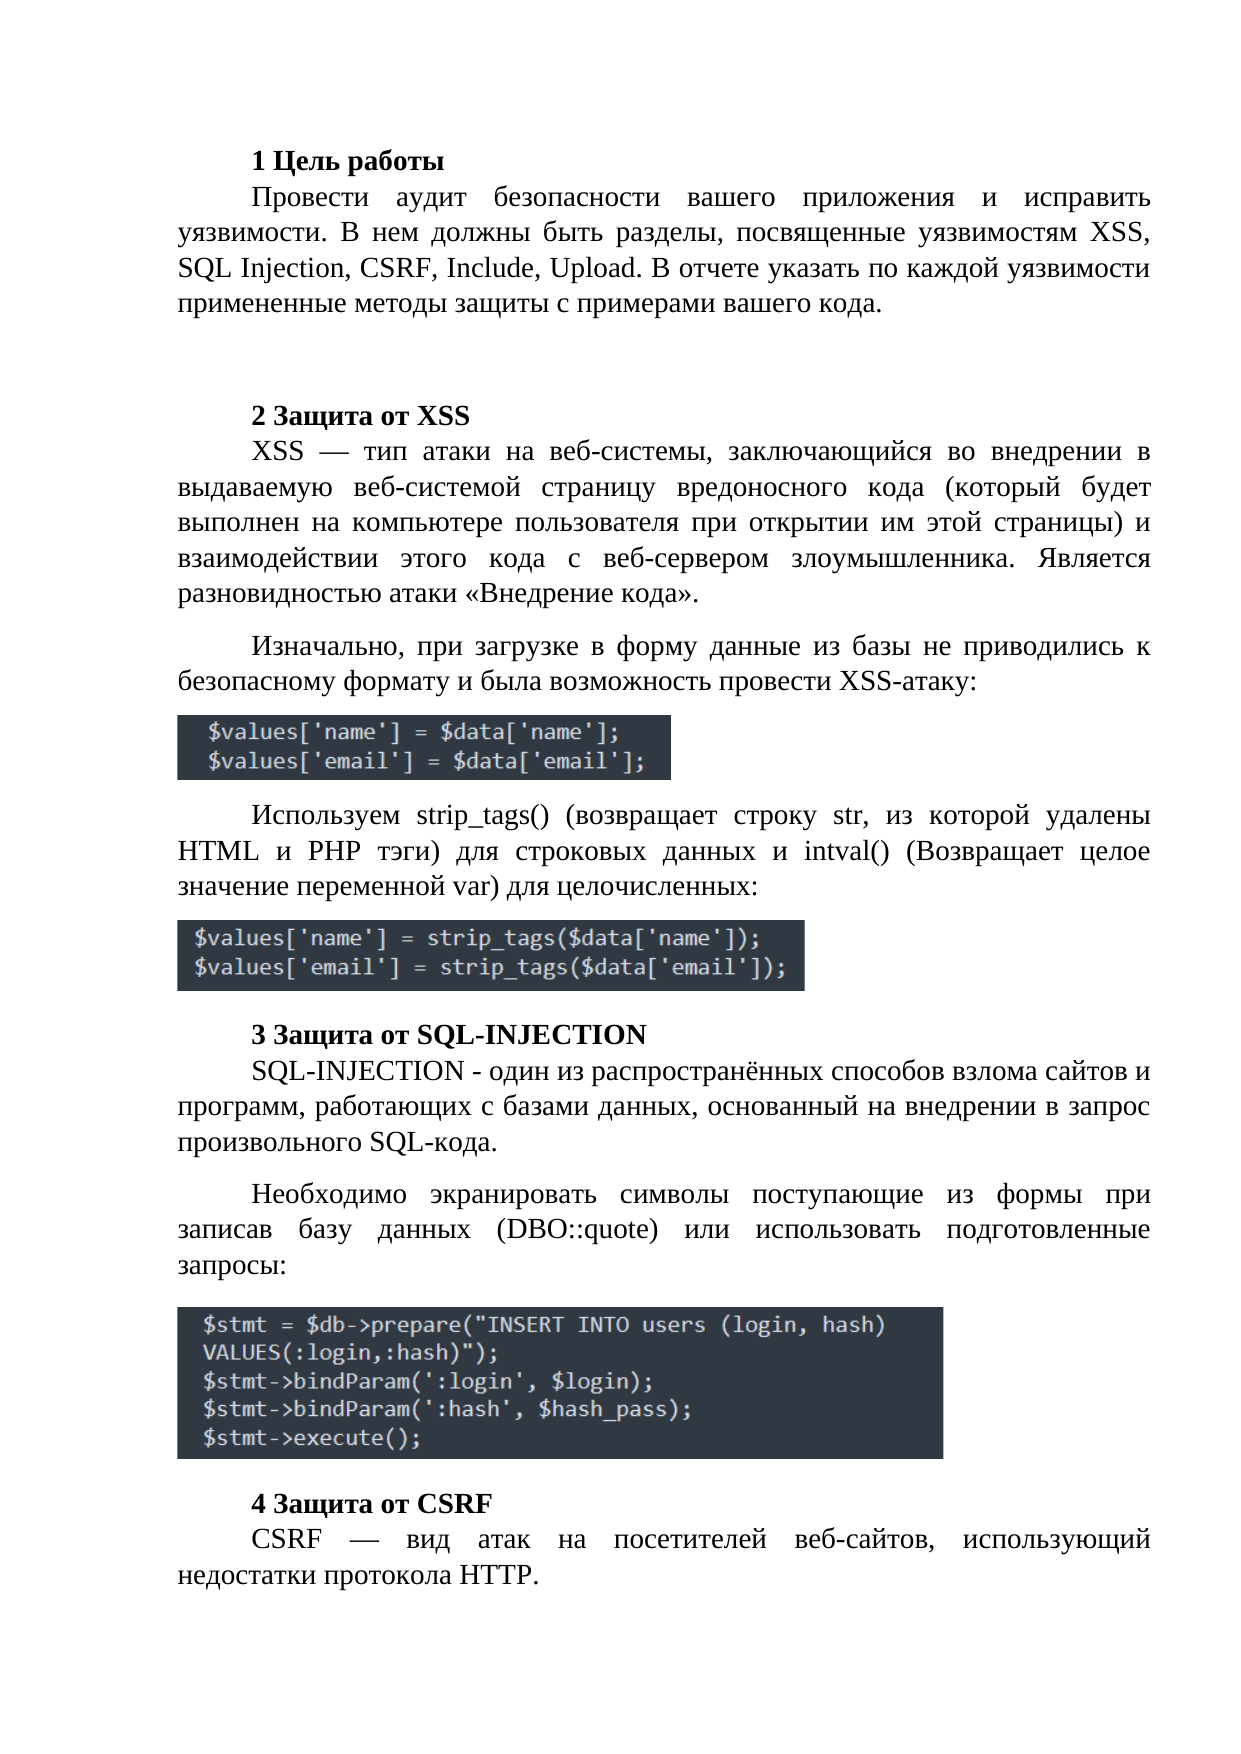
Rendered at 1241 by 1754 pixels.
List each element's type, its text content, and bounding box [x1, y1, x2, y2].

picture [177, 920, 805, 991]
picture [177, 715, 671, 780]
text Изначально, при загрузке в форму данные из базы не приводились к безопасному формату и была возможность провести XSS-атаку: [177, 628, 1152, 697]
picture [177, 1307, 944, 1459]
text SQL-INJECTION - один из распространённых способов взлома сайтов и программ, работающих с базами данных, основанный на внедрении в запрос произвольного SQL-кода. [177, 1053, 1152, 1157]
text XSS — тип атаки на веб-системы, заключающийся во внедрении в выдаваемую веб-системой страницу вредоносного кода (который будет выполнен на компьютере пользователя при открытии им этой страницы) и взаимодействии этого кода с веб-сервером злоумышленника. Является разновидностью атаки «Внедрение кода». [177, 433, 1152, 609]
text Провести аудит безопасности вашего приложения и исправить уязвимости. В нем должны быть разделы, посвященные уязвимостям XSS, SQL Injection, CSRF, Include, Upload. В отчете указать по каждой уязвимости примененные методы защиты с примерами вашего кода. [177, 179, 1152, 319]
subtitle 3 Защита от SQL-INJECTION [177, 1017, 1152, 1051]
subtitle 1 Цель работы [177, 143, 1152, 177]
subtitle 2 Защита от XSS [177, 398, 1152, 431]
subtitle 4 Защита от CSRF [177, 1486, 1152, 1519]
text Используем strip_tags() (возвращает строку str, из которой удалены HTML и PHP тэги) для строковых данных и intval() (Возвращает целое значение переменной var) для целочисленных: [177, 797, 1152, 902]
text CSRF — вид атак на посетителей веб-сайтов, использующий недостатки протокола HTTP. [177, 1521, 1152, 1591]
text Необходимо экранировать символы поступающие из формы при записав базу данных (DBO::quote) или использовать подготовленные запросы: [177, 1176, 1152, 1281]
